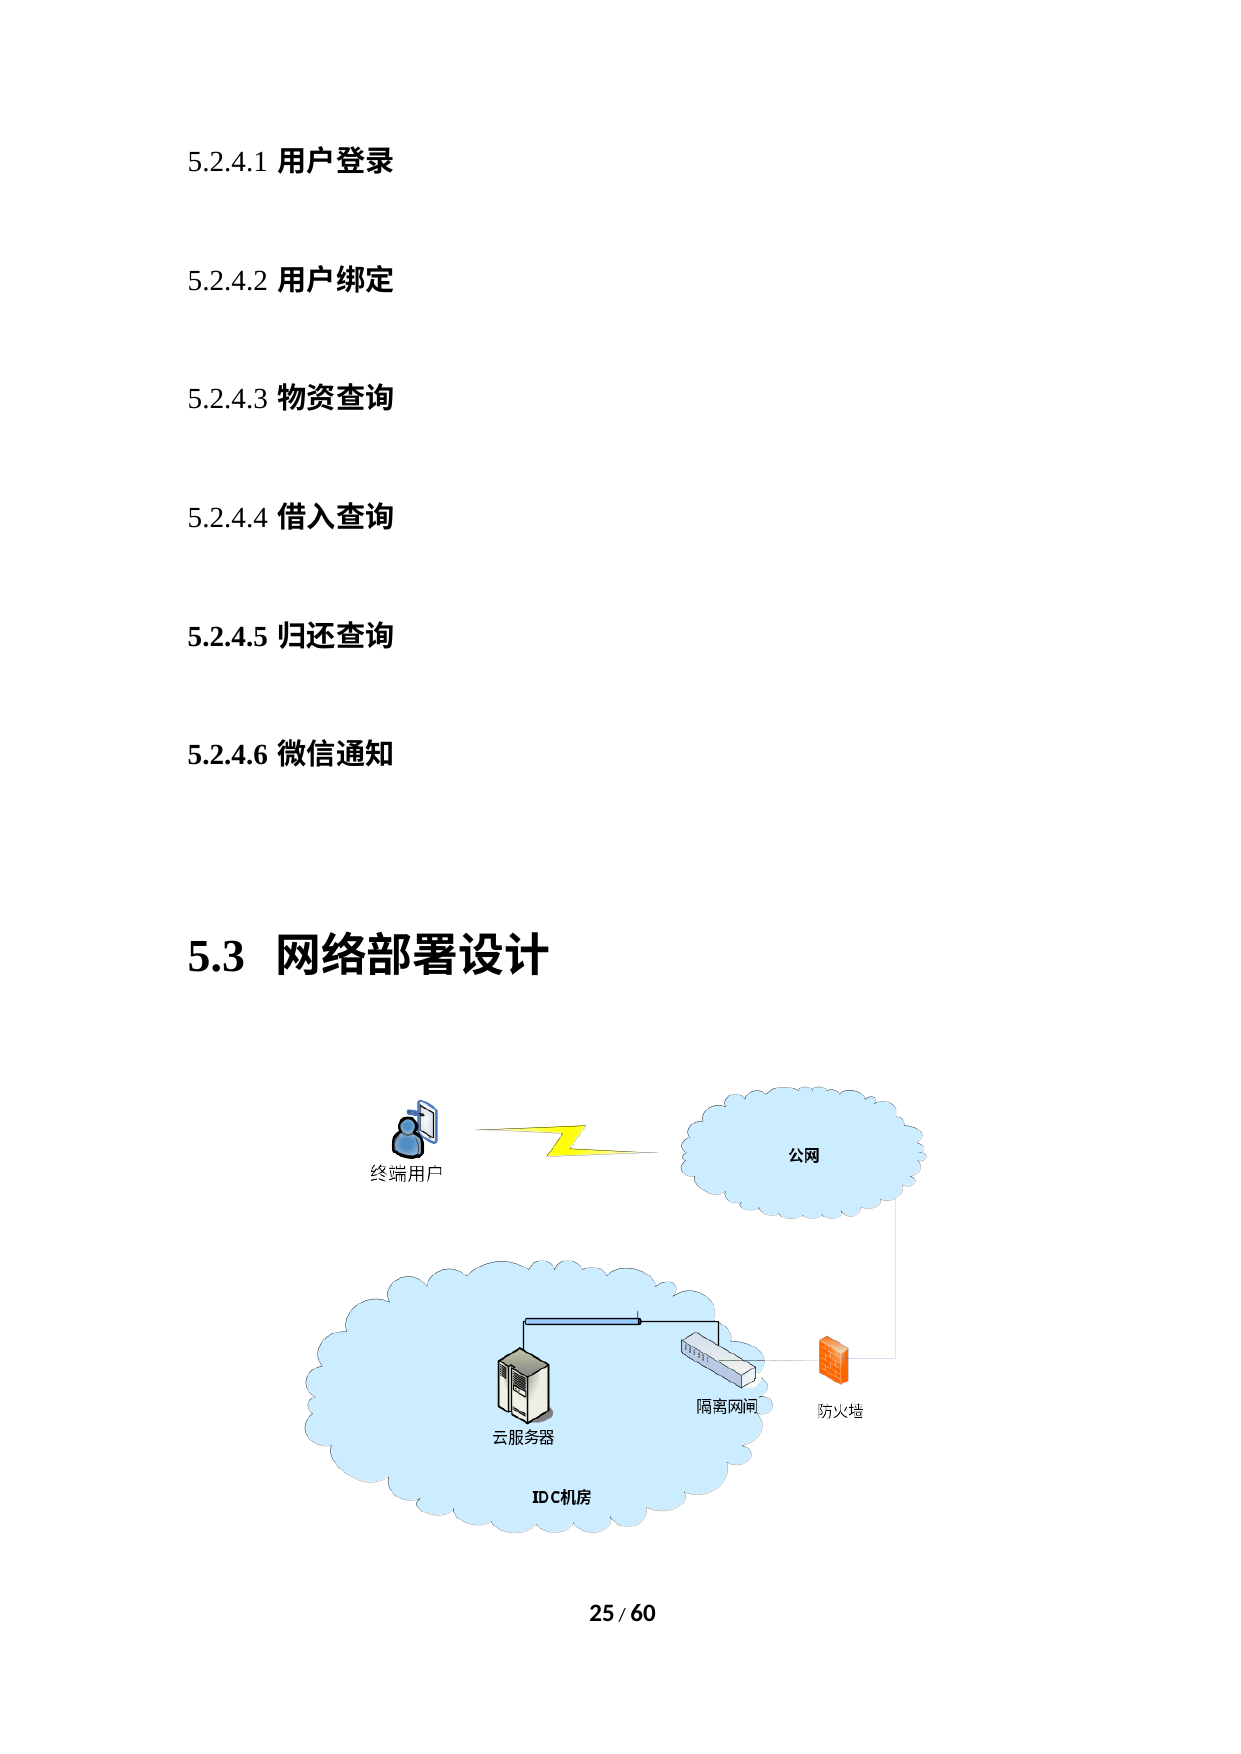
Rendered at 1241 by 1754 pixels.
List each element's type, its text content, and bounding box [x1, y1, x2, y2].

subtitle 用户登录 [187, 126, 1053, 191]
subtitle 网络部署设计 [187, 903, 1053, 1001]
subtitle 物资查询 [187, 364, 1053, 429]
subtitle 微信通知 [187, 719, 1053, 784]
subtitle 用户绑定 [187, 245, 1053, 310]
subtitle 借入查询 [187, 482, 1053, 547]
subtitle 归还查询 [187, 601, 1053, 666]
